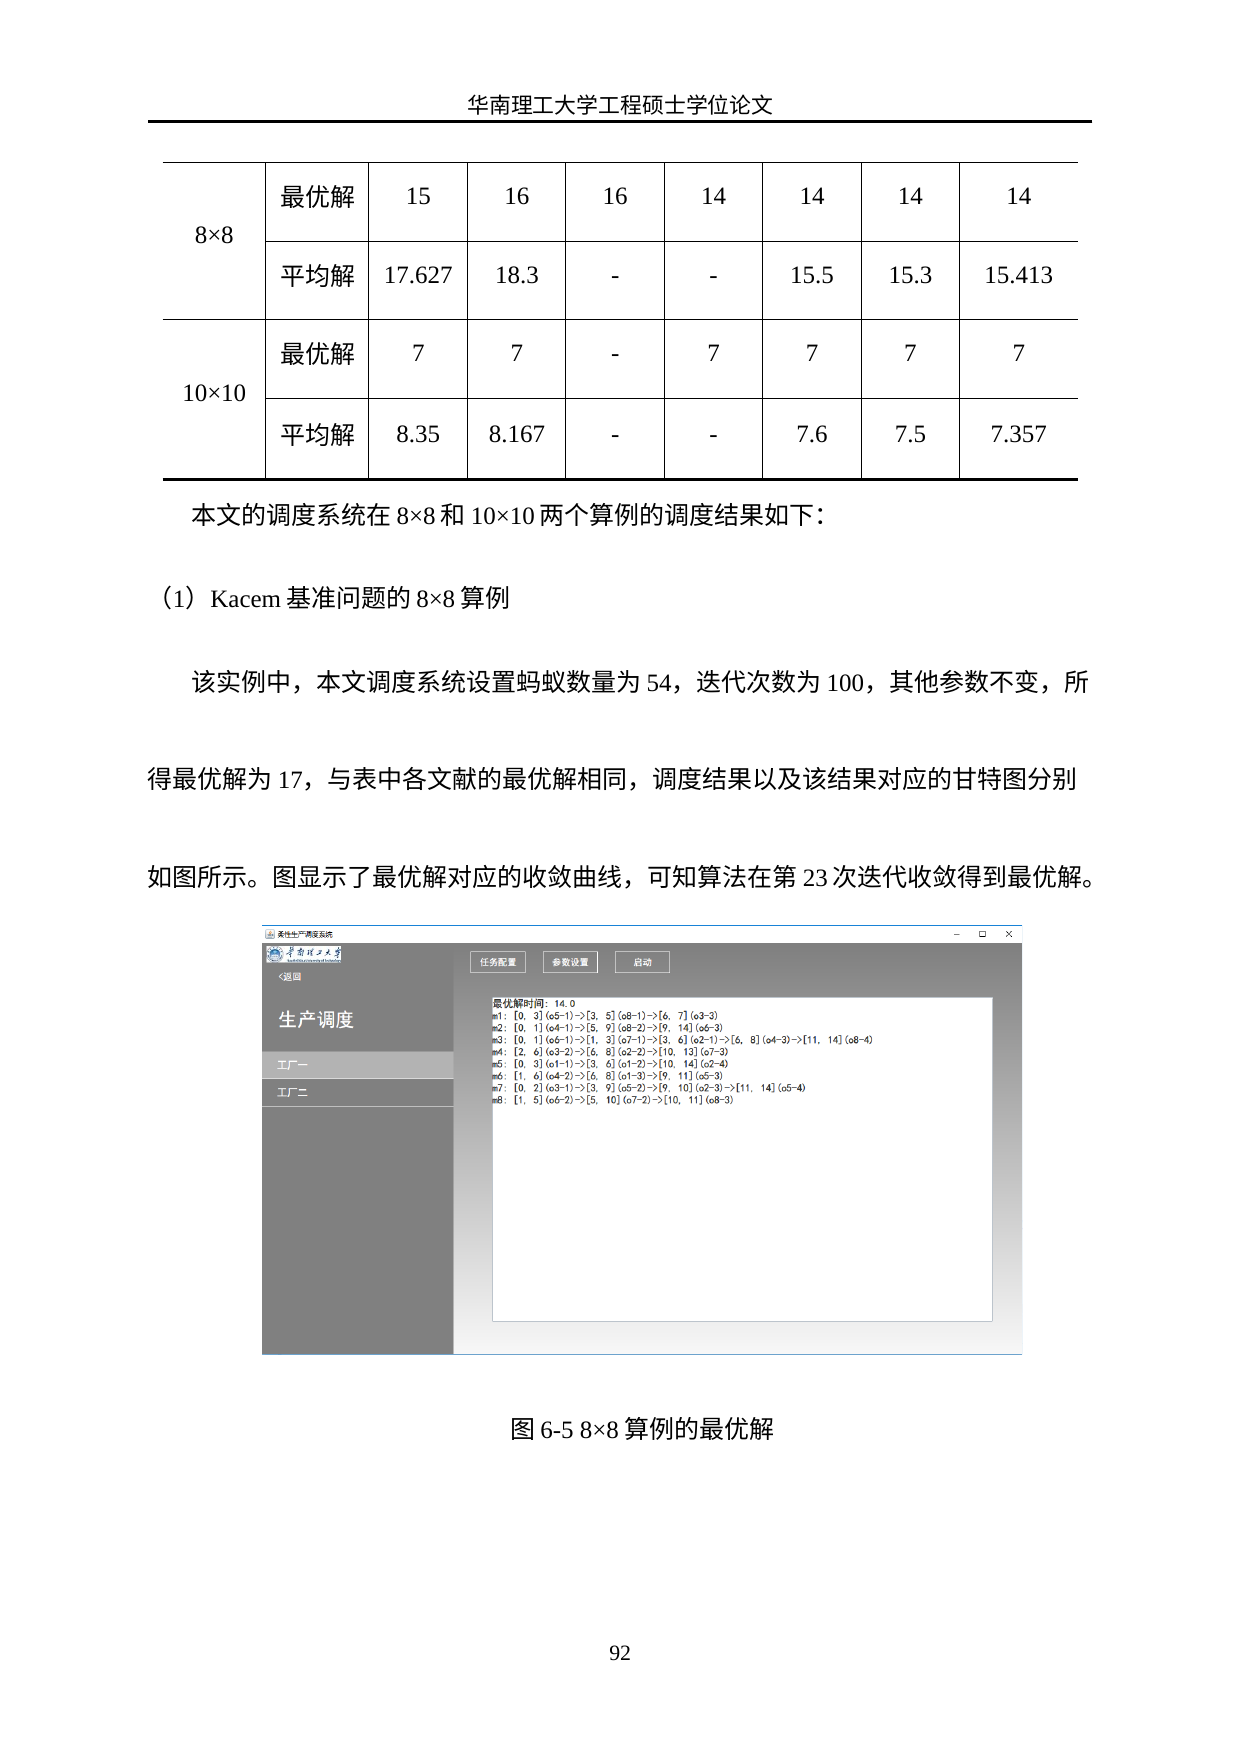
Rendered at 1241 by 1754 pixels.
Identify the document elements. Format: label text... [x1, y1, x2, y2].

table_cell 7.357 [960, 399, 1078, 478]
table_cell 7.6 [763, 399, 861, 478]
table_cell - [566, 242, 664, 319]
table_cell - [665, 242, 762, 319]
text （1）Kacem基准问题的8×8算例 [148, 564, 1092, 629]
table_cell 7 [763, 320, 861, 398]
table_cell 7.5 [862, 399, 959, 478]
table_cell 15 [369, 163, 467, 241]
text 该实例中，本文调度系统设置蚂蚁数量为54，迭代次数为100，其他参数不变，所得最优解为17，与表中各文献的最优解相同，调度结果以及该结果对应的甘特图分别如图所示。图显示了最优解对应的收敛曲线，可知算法在第23次迭代收敛得到最优解。 [148, 648, 1092, 908]
table_cell 14 [763, 163, 861, 241]
table_cell - [566, 320, 664, 398]
table_cell 14 [960, 163, 1078, 241]
table_cell 16 [566, 163, 664, 241]
table_cell 8.35 [369, 399, 467, 478]
table_cell - [665, 399, 762, 478]
table_cell 14 [862, 163, 959, 241]
table_cell 7 [369, 320, 467, 398]
picture [262, 925, 1023, 1355]
table_cell 7 [862, 320, 959, 398]
text 图6-5 8×8算例的最优解 [148, 1396, 1092, 1461]
table_cell 8.167 [468, 399, 565, 478]
table_cell 17.627 [369, 242, 467, 319]
table_cell 16 [468, 163, 565, 241]
table_cell 平均解 [266, 399, 368, 478]
table_cell 15.5 [763, 242, 861, 319]
table_cell 最优解 [266, 163, 368, 241]
table_cell 最优解 [266, 320, 368, 398]
table_cell 15.413 [960, 242, 1078, 319]
table_cell 18.3 [468, 242, 565, 319]
text 本文的调度系统在8×8和10×10两个算例的调度结果如下： [148, 481, 1092, 546]
table_cell 15.3 [862, 242, 959, 319]
table_cell 14 [665, 163, 762, 241]
table_cell 7 [960, 320, 1078, 398]
table_cell - [566, 399, 664, 478]
table_cell 8×8 [163, 163, 265, 319]
table_cell 10×10 [163, 320, 265, 478]
table_cell 7 [665, 320, 762, 398]
table_cell 7 [468, 320, 565, 398]
table_cell 平均解 [266, 242, 368, 319]
